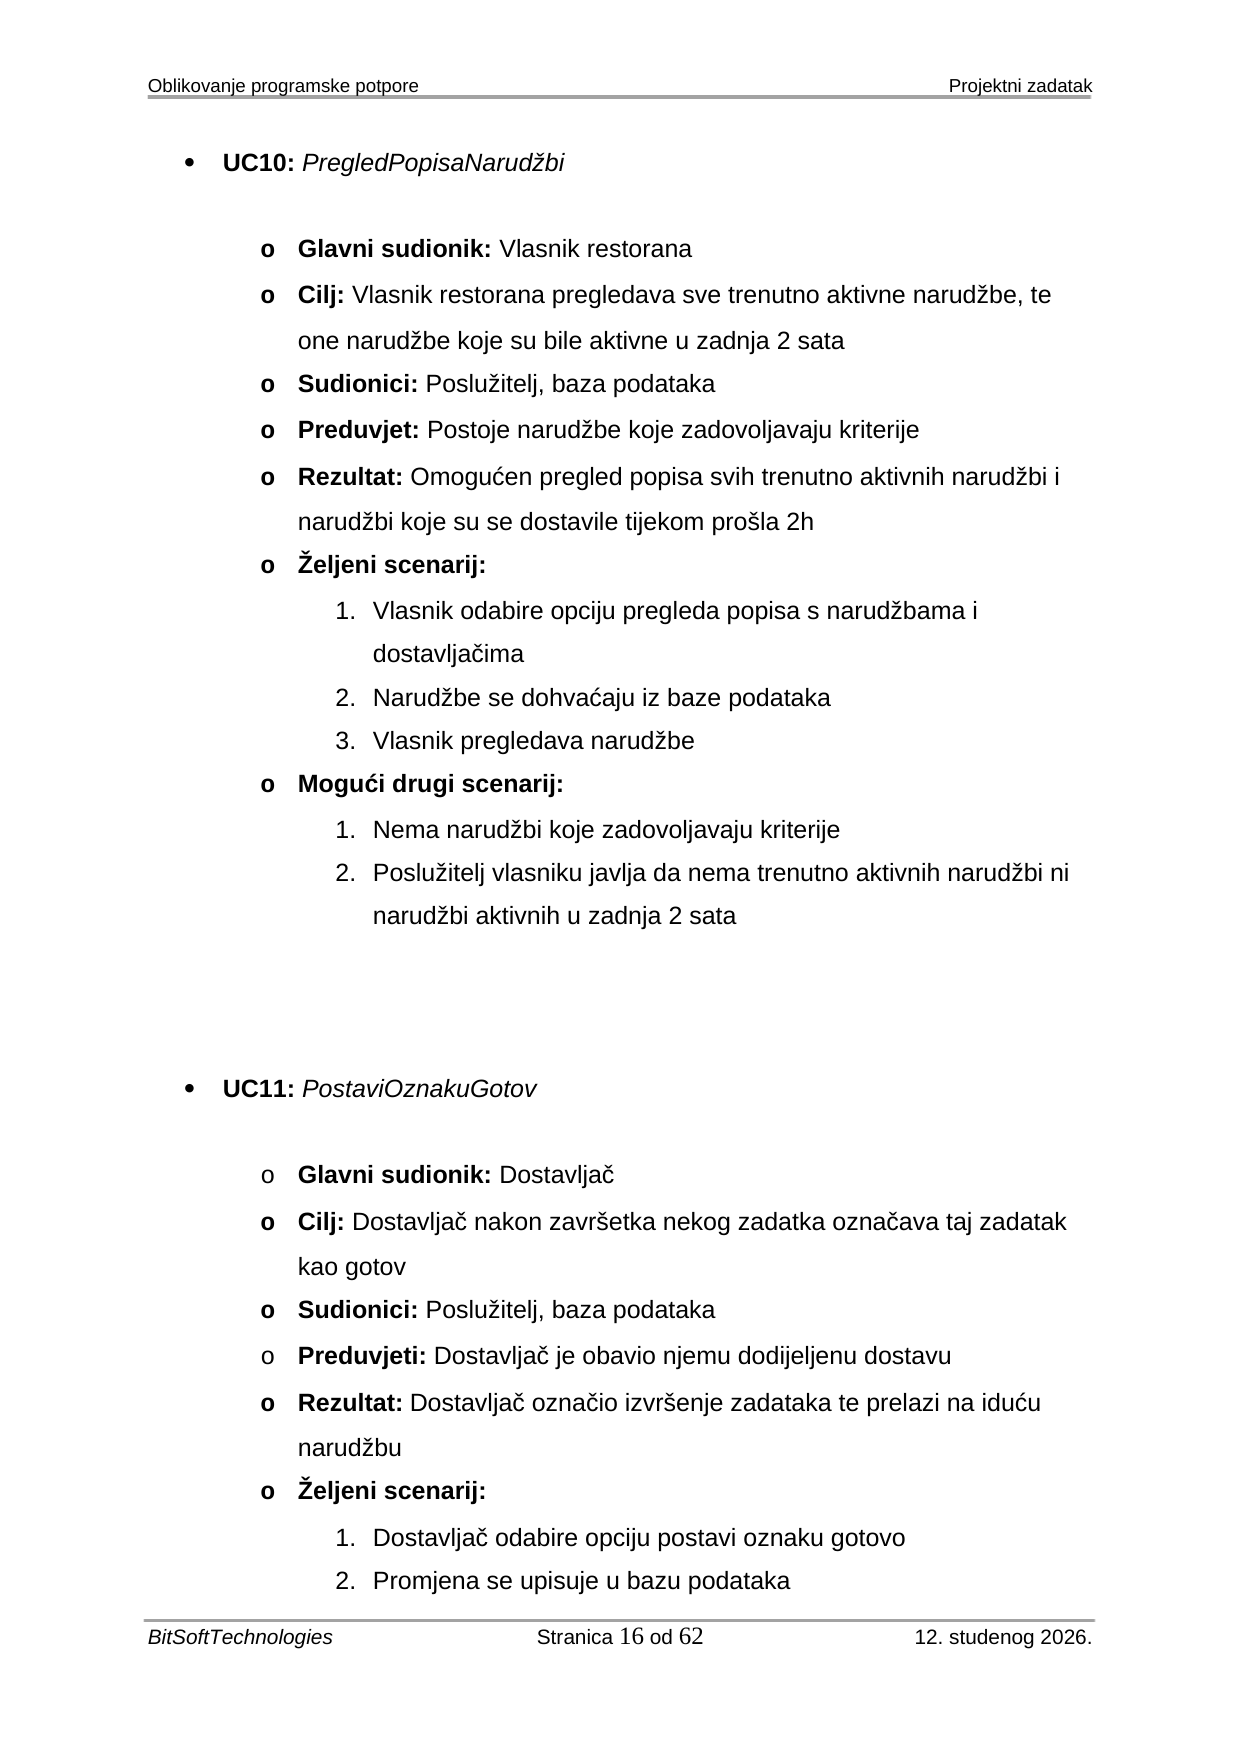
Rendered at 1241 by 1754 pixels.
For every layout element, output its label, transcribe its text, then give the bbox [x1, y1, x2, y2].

list Preduvjeti: Dostavljač je obavio njemu dodijeljenu dostavu [260, 1341, 1093, 1372]
list Glavni sudionik: Dostavljač [260, 1160, 1093, 1191]
list UC10: PregledPopisaNarudžbi [185, 148, 1093, 176]
list Željeni scenarij: [260, 1476, 1093, 1507]
list Vlasnik pregledava narudžbe [335, 726, 1093, 754]
list Rezultat: Dostavljač označio izvršenje zadataka te prelazi na iduću narudžbu [260, 1388, 1093, 1462]
list UC11: PostaviOznakuGotov [185, 1074, 1093, 1103]
list Nema narudžbi koje zadovoljavaju kriterije [335, 815, 1093, 844]
list Sudionici: Poslužitelj, baza podataka [260, 1295, 1093, 1326]
list Poslužitelj vlasniku javlja da nema trenutno aktivnih narudžbi ni narudžbi aktivnih u zadnja 2 sata [335, 858, 1093, 930]
list Narudžbe se dohvaćaju iz baze podataka [335, 682, 1093, 711]
list Mogući drugi scenarij: [260, 769, 1093, 800]
list Dostavljač odabire opciju postavi oznaku gotovo [335, 1522, 1093, 1551]
picture [147, 95, 1092, 99]
list Željeni scenarij: [260, 550, 1093, 581]
list Glavni sudionik: Vlasnik restorana [260, 234, 1093, 265]
list Cilj: Dostavljač nakon završetka nekog zadatka označava taj zadatak kao gotov [260, 1207, 1093, 1281]
list Promjena se upisuje u bazu podataka [335, 1566, 1093, 1594]
list Preduvjet: Postoje narudžbe koje zadovoljavaju kriterije [260, 415, 1093, 446]
list Vlasnik odabire opciju pregleda popisa s narudžbama i dostavljačima [335, 596, 1093, 668]
list Rezultat: Omogućen pregled popisa svih trenutno aktivnih narudžbi i narudžbi koje su se dostavile tijekom prošla 2h [260, 461, 1093, 536]
list Sudionici: Poslužitelj, baza podataka [260, 369, 1093, 400]
list Cilj: Vlasnik restorana pregledava sve trenutno aktivne narudžbe, te one narudžbe koje su bile aktivne u zadnja 2 sata [260, 280, 1093, 354]
